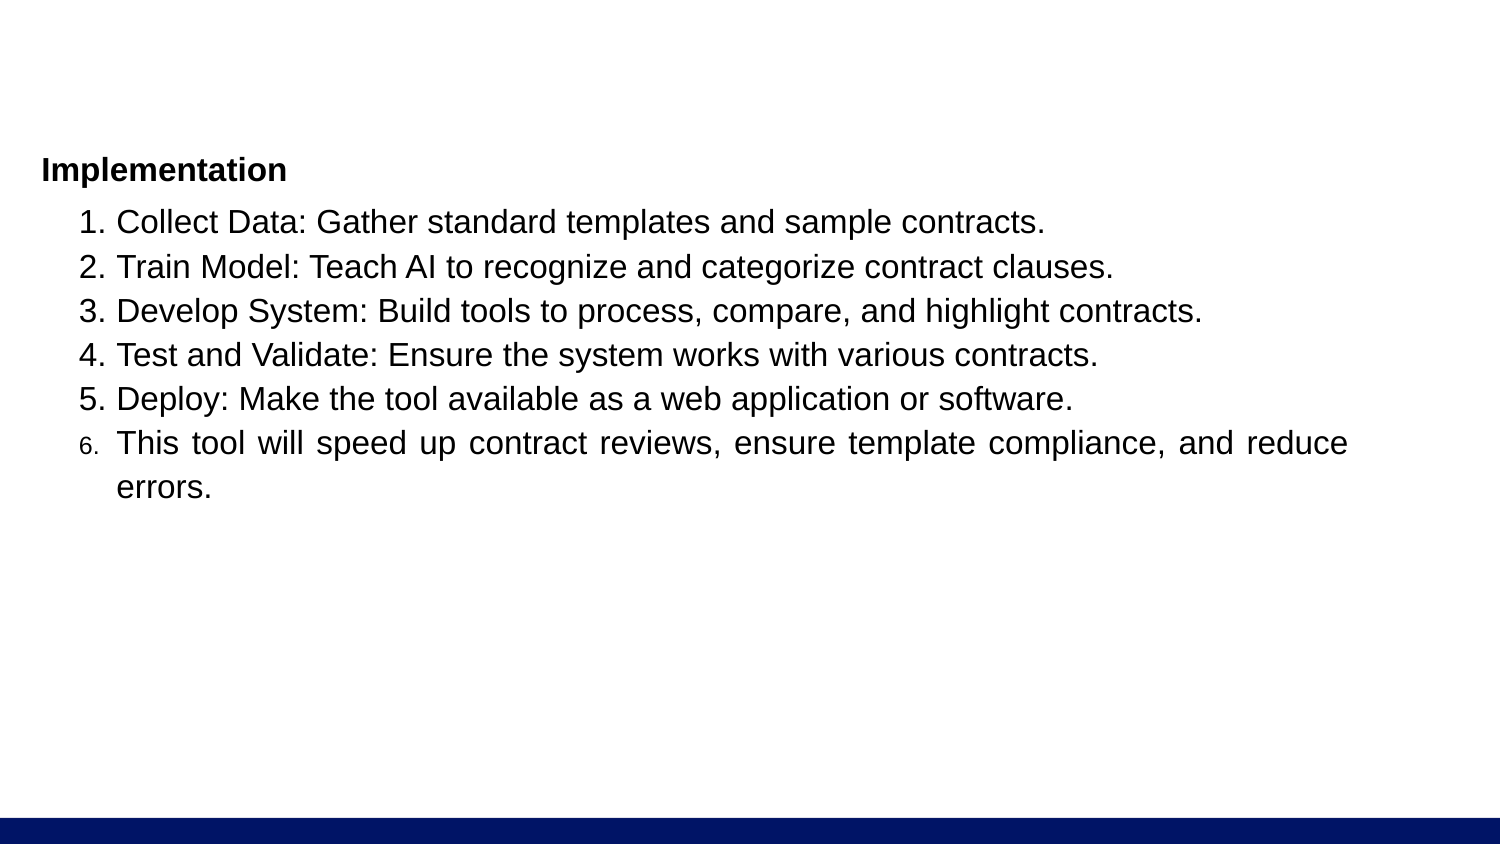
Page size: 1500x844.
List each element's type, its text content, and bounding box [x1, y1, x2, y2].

text Implementation [41, 150, 1350, 188]
list Test and Validate: Ensure the system works with various contracts. [79, 335, 1350, 373]
list Develop System: Build tools to process, compare, and highlight contracts. [79, 291, 1350, 329]
list Deploy: Make the tool available as a web application or software. [79, 379, 1350, 418]
list This tool will speed up contract reviews, ensure template compliance, and reduce errors. [79, 423, 1350, 506]
picture [0, 809, 1500, 844]
list Collect Data: Gather standard templates and sample contracts. [79, 202, 1350, 241]
list Train Model: Teach AI to recognize and categorize contract clauses. [79, 247, 1350, 285]
